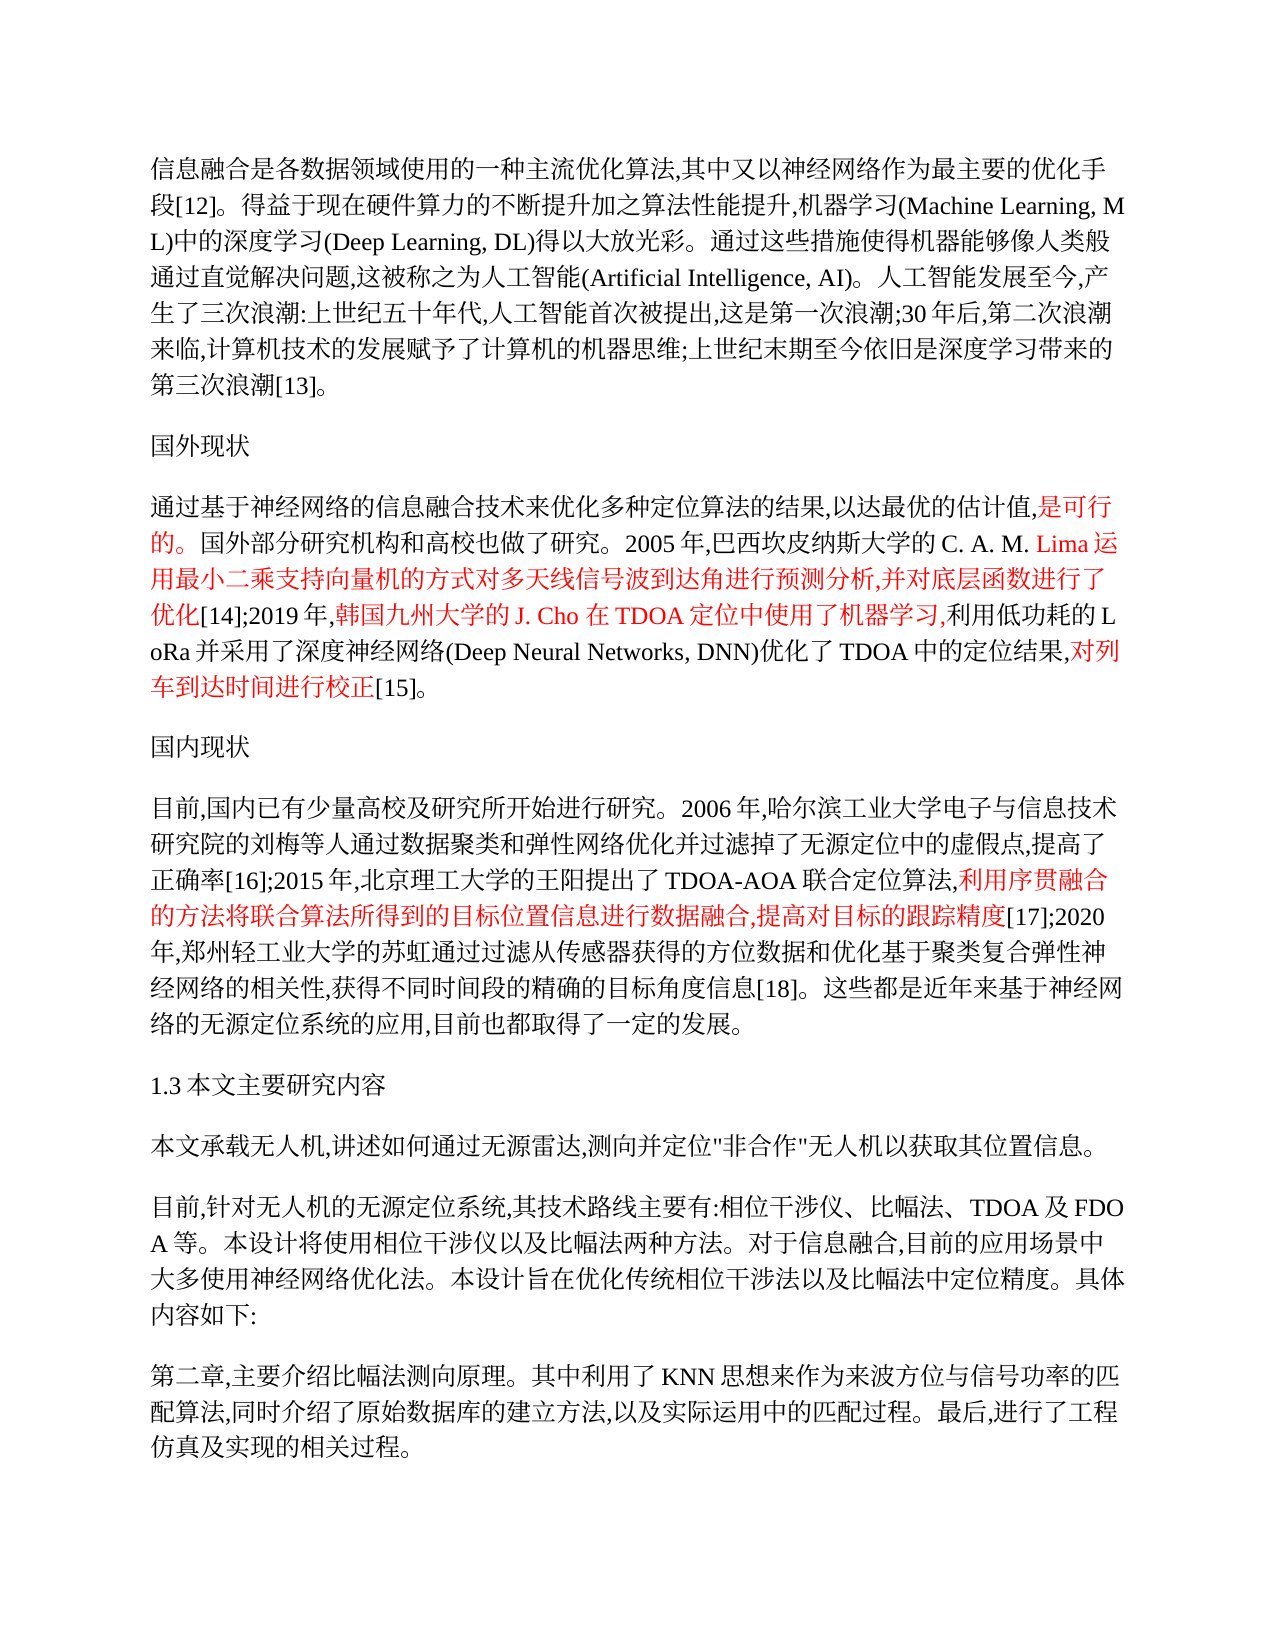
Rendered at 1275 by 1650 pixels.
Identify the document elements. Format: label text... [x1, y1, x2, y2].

text 本文承载无人机,讲述如何通过无源雷达,测向并定位"非合作"无人机以获取其位置信息。 [150, 1127, 1125, 1162]
text 目前,针对无人机的无源定位系统,其技术路线主要有:相位干涉仪、比幅法、TDOA及FDOA等。本设计将使用相位干涉仪以及比幅法两种方法。对于信息融合,目前的应用场景中大多使用神经网络优化法。本设计旨在优化传统相位干涉法以及比幅法中定位精度。具体内容如下: [150, 1187, 1125, 1331]
text 信息融合是各数据领域使用的一种主流优化算法,其中又以神经网络作为最主要的优化手段[12]。得益于现在硬件算力的不断提升加之算法性能提升,机器学习(Machine Learning, ML)中的深度学习(Deep Learning, DL)得以大放光彩。通过这些措施使得机器能够像人类般通过直觉解决问题,这被称之为人工智能(Artificial Intelligence, AI)。人工智能发展至今,产生了三次浪潮:上世纪五十年代,人工智能首次被提出,这是第一次浪潮;30年后,第二次浪潮来临,计算机技术的发展赋予了计算机的机器思维;上世纪末期至今依旧是深度学习带来的第三次浪潮[13]。 [150, 150, 1125, 402]
text 1.3本文主要研究内容 [150, 1066, 1125, 1102]
text 通过基于神经网络的信息融合技术来优化多种定位算法的结果,以达最优的估计值,是可行的。国外部分研究机构和高校也做了研究。2005年,巴西坎皮纳斯大学的C. A. M. Lima运用最小二乘支持向量机的方式对多天线信号波到达角进行预测分析,并对底层函数进行了优化[14];2019年,韩国九州大学的J. Cho 在TDOA定位中使用了机器学习,利用低功耗的LoRa并采用了深度神经网络(Deep Neural Networks, DNN)优化了TDOA中的定位结果,对列车到达时间进行校正[15]。 [150, 487, 1125, 703]
text 第二章,主要介绍比幅法测向原理。其中利用了KNN思想来作为来波方位与信号功率的匹配算法,同时介绍了原始数据库的建立方法,以及实际运用中的匹配过程。最后,进行了工程仿真及实现的相关过程。 [150, 1356, 1125, 1464]
text 目前,国内已有少量高校及研究所开始进行研究。2006年,哈尔滨工业大学电子与信息技术研究院的刘梅等人通过数据聚类和弹性网络优化并过滤掉了无源定位中的虚假点,提高了正确率[16];2015年,北京理工大学的王阳提出了TDOA-AOA联合定位算法,利用序贯融合的方法将联合算法所得到的目标位置信息进行数据融合,提高对目标的跟踪精度[17];2020年,郑州轻工业大学的苏虹通过过滤从传感器获得的方位数据和优化基于聚类复合弹性神经网络的相关性,获得不同时间段的精确的目标角度信息[18]。这些都是近年来基于神经网络的无源定位系统的应用,目前也都取得了一定的发展。 [150, 789, 1125, 1041]
text 国内现状 [150, 728, 1125, 764]
text 国外现状 [150, 427, 1125, 462]
